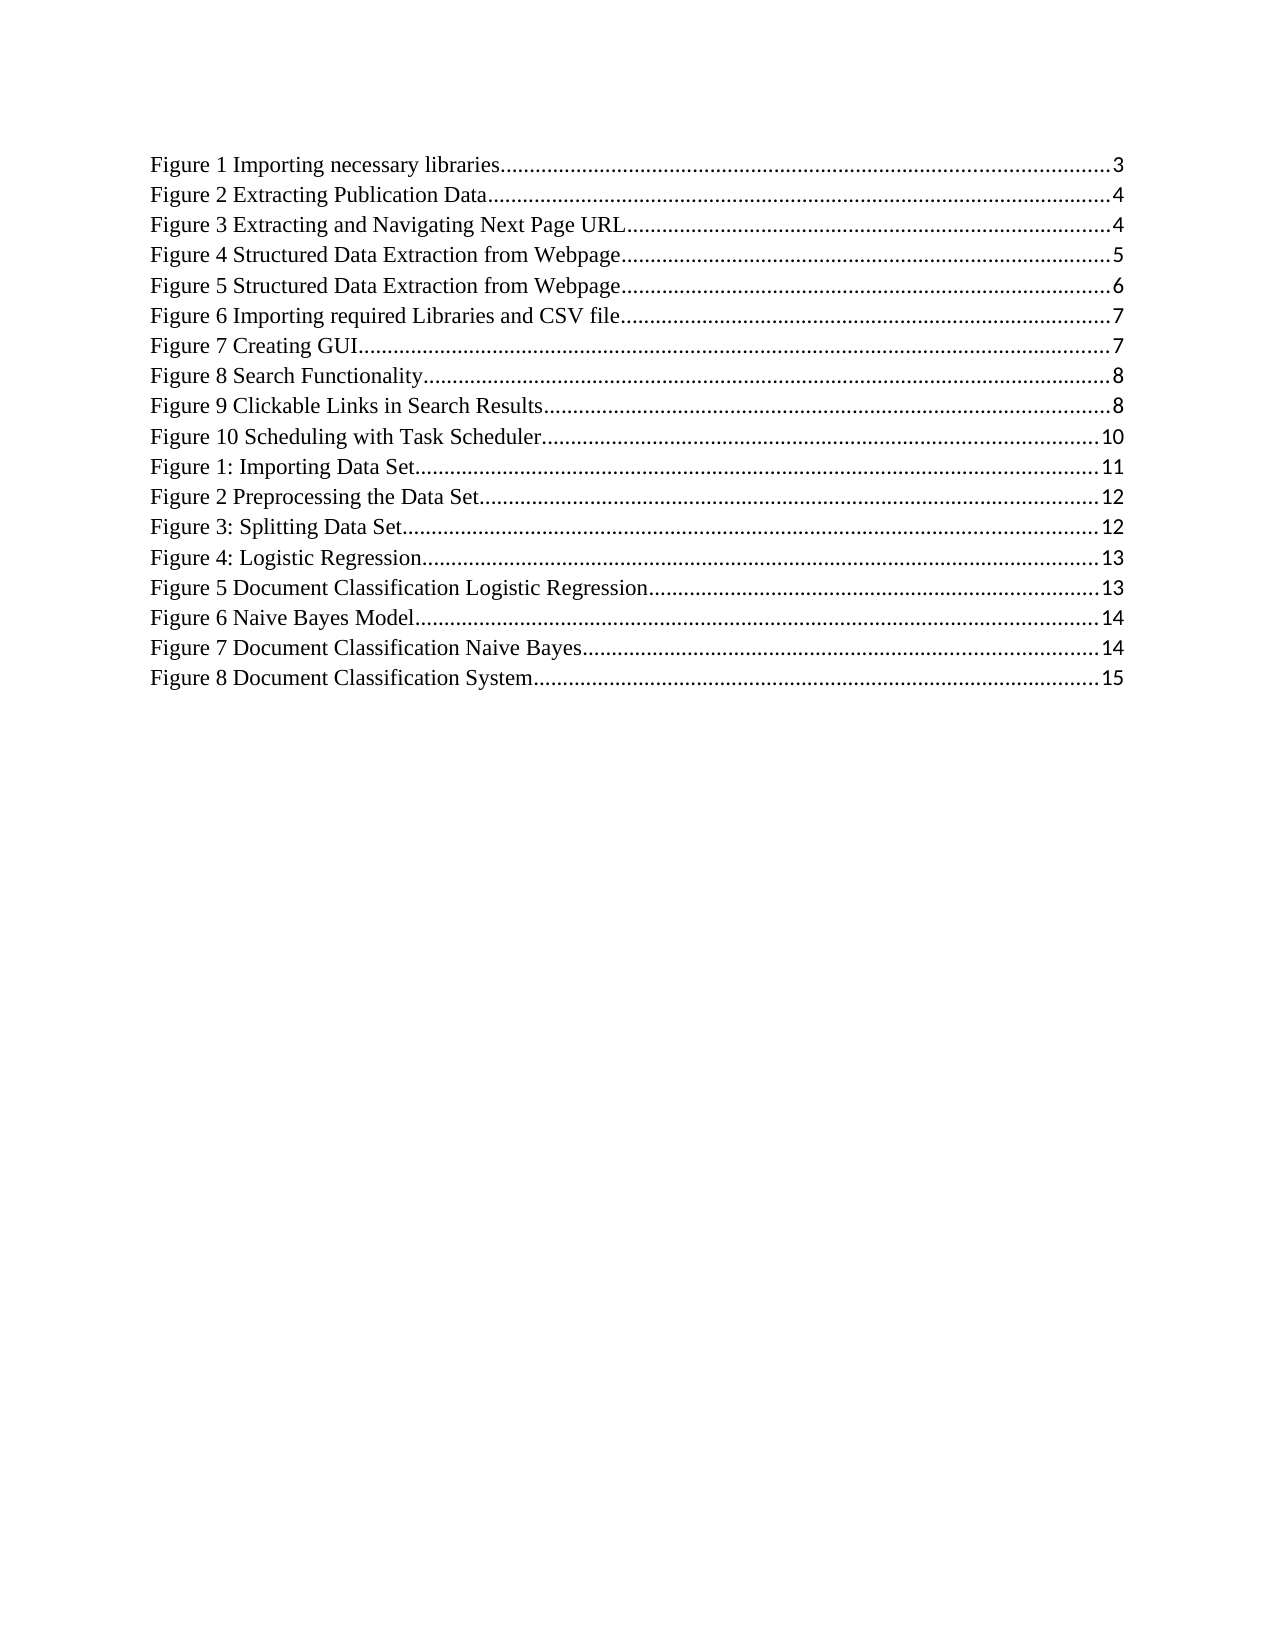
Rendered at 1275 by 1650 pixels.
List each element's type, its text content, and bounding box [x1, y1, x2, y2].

text Figure 3: Splitting Data Set 12 [150, 512, 1125, 541]
text Figure 10 Scheduling with Task Scheduler 10 [150, 422, 1125, 450]
text Figure 5 Structured Data Extraction from Webpage 6 [150, 271, 1125, 299]
text Figure 4 Structured Data Extraction from Webpage 5 [150, 241, 1125, 269]
text Figure 8 Search Functionality 8 [150, 361, 1125, 389]
text Figure 7 Document Classification Naive Bayes 14 [150, 633, 1125, 661]
text Figure 1 Importing necessary libraries 3 [150, 150, 1125, 178]
text Figure 2 Preprocessing the Data Set 12 [150, 482, 1125, 510]
text Figure 3 Extracting and Navigating Next Page URL 4 [150, 210, 1125, 238]
text Figure 6 Naive Bayes Model 14 [150, 603, 1125, 631]
text Figure 6 Importing required Libraries and CSV file 7 [150, 301, 1125, 329]
text Figure 9 Clickable Links in Search Results 8 [150, 392, 1125, 420]
text Figure 7 Creating GUI 7 [150, 331, 1125, 359]
text Figure 8 Document Classification System 15 [150, 663, 1125, 692]
text Figure 5 Document Classification Logistic Regression 13 [150, 573, 1125, 601]
text Figure 2 Extracting Publication Data 4 [150, 180, 1125, 208]
text Figure 1: Importing Data Set 11 [150, 452, 1125, 480]
text Figure 4: Logistic Regression 13 [150, 543, 1125, 571]
